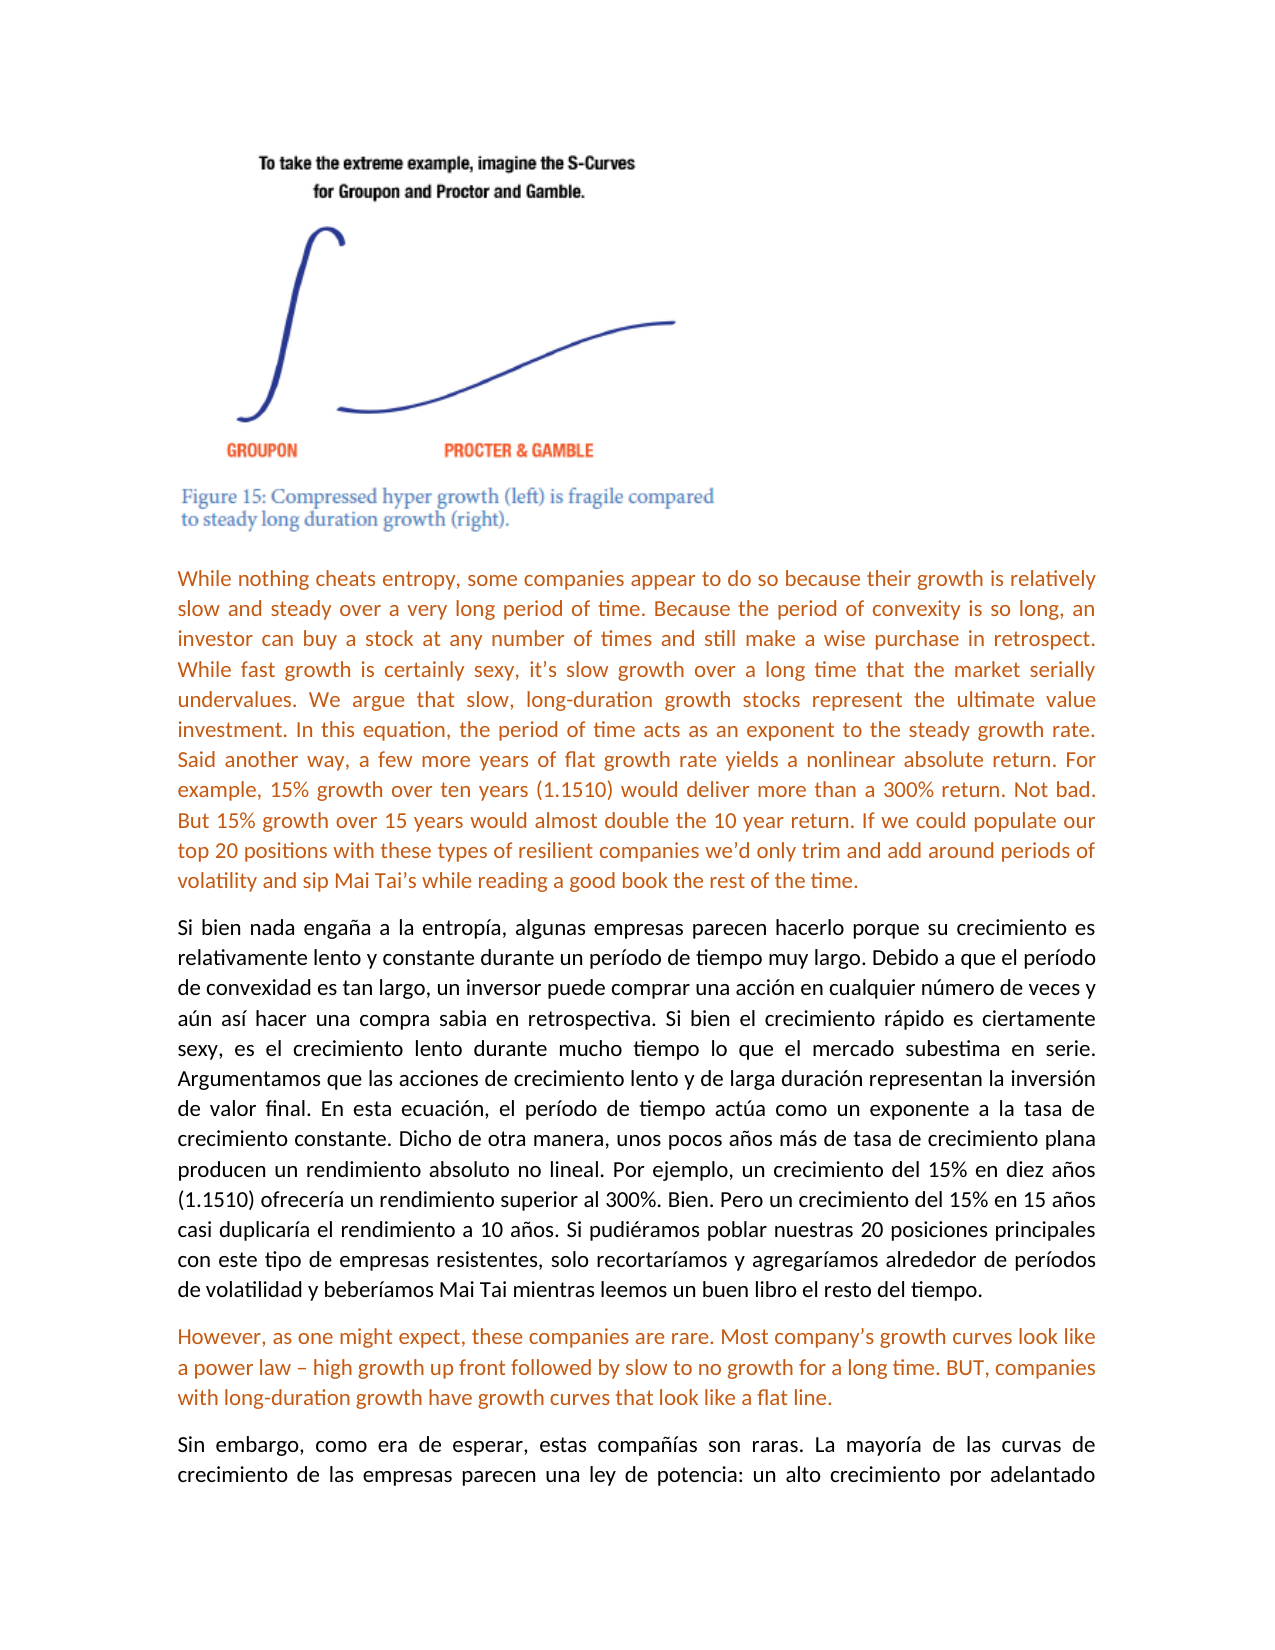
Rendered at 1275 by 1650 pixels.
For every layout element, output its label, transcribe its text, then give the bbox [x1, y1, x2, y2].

text Si bien nada engaña a la entropía, algunas empresas parecen hacerlo porque su crecimiento es relativamente lento y constante durante un período de tiempo muy largo. Debido a que el período de convexidad es tan largo, un inversor puede comprar una acción en cualquier número de veces y aún así hacer una compra sabia en retrospectiva. Si bien el crecimiento rápido es ciertamente sexy, es el crecimiento lento durante mucho tiempo lo que el mercado subestima en serie. Argumentamos que las acciones de crecimiento lento y de larga duración representan la inversión de valor final. En esta ecuación, el período de tiempo actúa como un exponente a la tasa de crecimiento constante. Dicho de otra manera, unos pocos años más de tasa de crecimiento plana producen un rendimiento absoluto no lineal. Por ejemplo, un crecimiento del 15% en diez años (1.1510) ofrecería un rendimiento superior al 300%. Bien. Pero un crecimiento del 15% en 15 años casi duplicaría el rendimiento a 10 años. Si pudiéramos poblar nuestras 20 posiciones principales con este tipo de empresas resistentes, solo recortaríamos y agregaríamos alrededor de períodos de volatilidad y beberíamos Mai Tai mientras leemos un buen libro el resto del tiempo. [177, 913, 1098, 1304]
text However, as one might expect, these companies are rare. Most company’s growth curves look like a power law – high growth up front followed by slow to no growth for a long time. BUT, companies with long-duration growth have growth curves that look like a flat line. [177, 1322, 1098, 1411]
picture [177, 147, 722, 546]
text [177, 1430, 1098, 1488]
text While nothing cheats entropy, some companies appear to do so because their growth is relatively slow and steady over a very long period of time. Because the period of convexity is so long, an investor can buy a stock at any number of times and still make a wise purchase in retrospect. While fast growth is certainly sexy, it’s slow growth over a long time that the market serially undervalues. We argue that slow, long-duration growth stocks represent the ultimate value investment. In this equation, the period of time acts as an exponent to the steady growth rate. Said another way, a few more years of flat growth rate yields a nonlinear absolute return. For example, 15% growth over ten years (1.1510) would deliver more than a 300% return. Not bad. But 15% growth over 15 years would almost double the 10 year return. If we could populate our top 20 positions with these types of resilient companies we’d only trim and add around periods of volatility and sip Mai Tai’s while reading a good book the rest of the time. [177, 564, 1098, 894]
